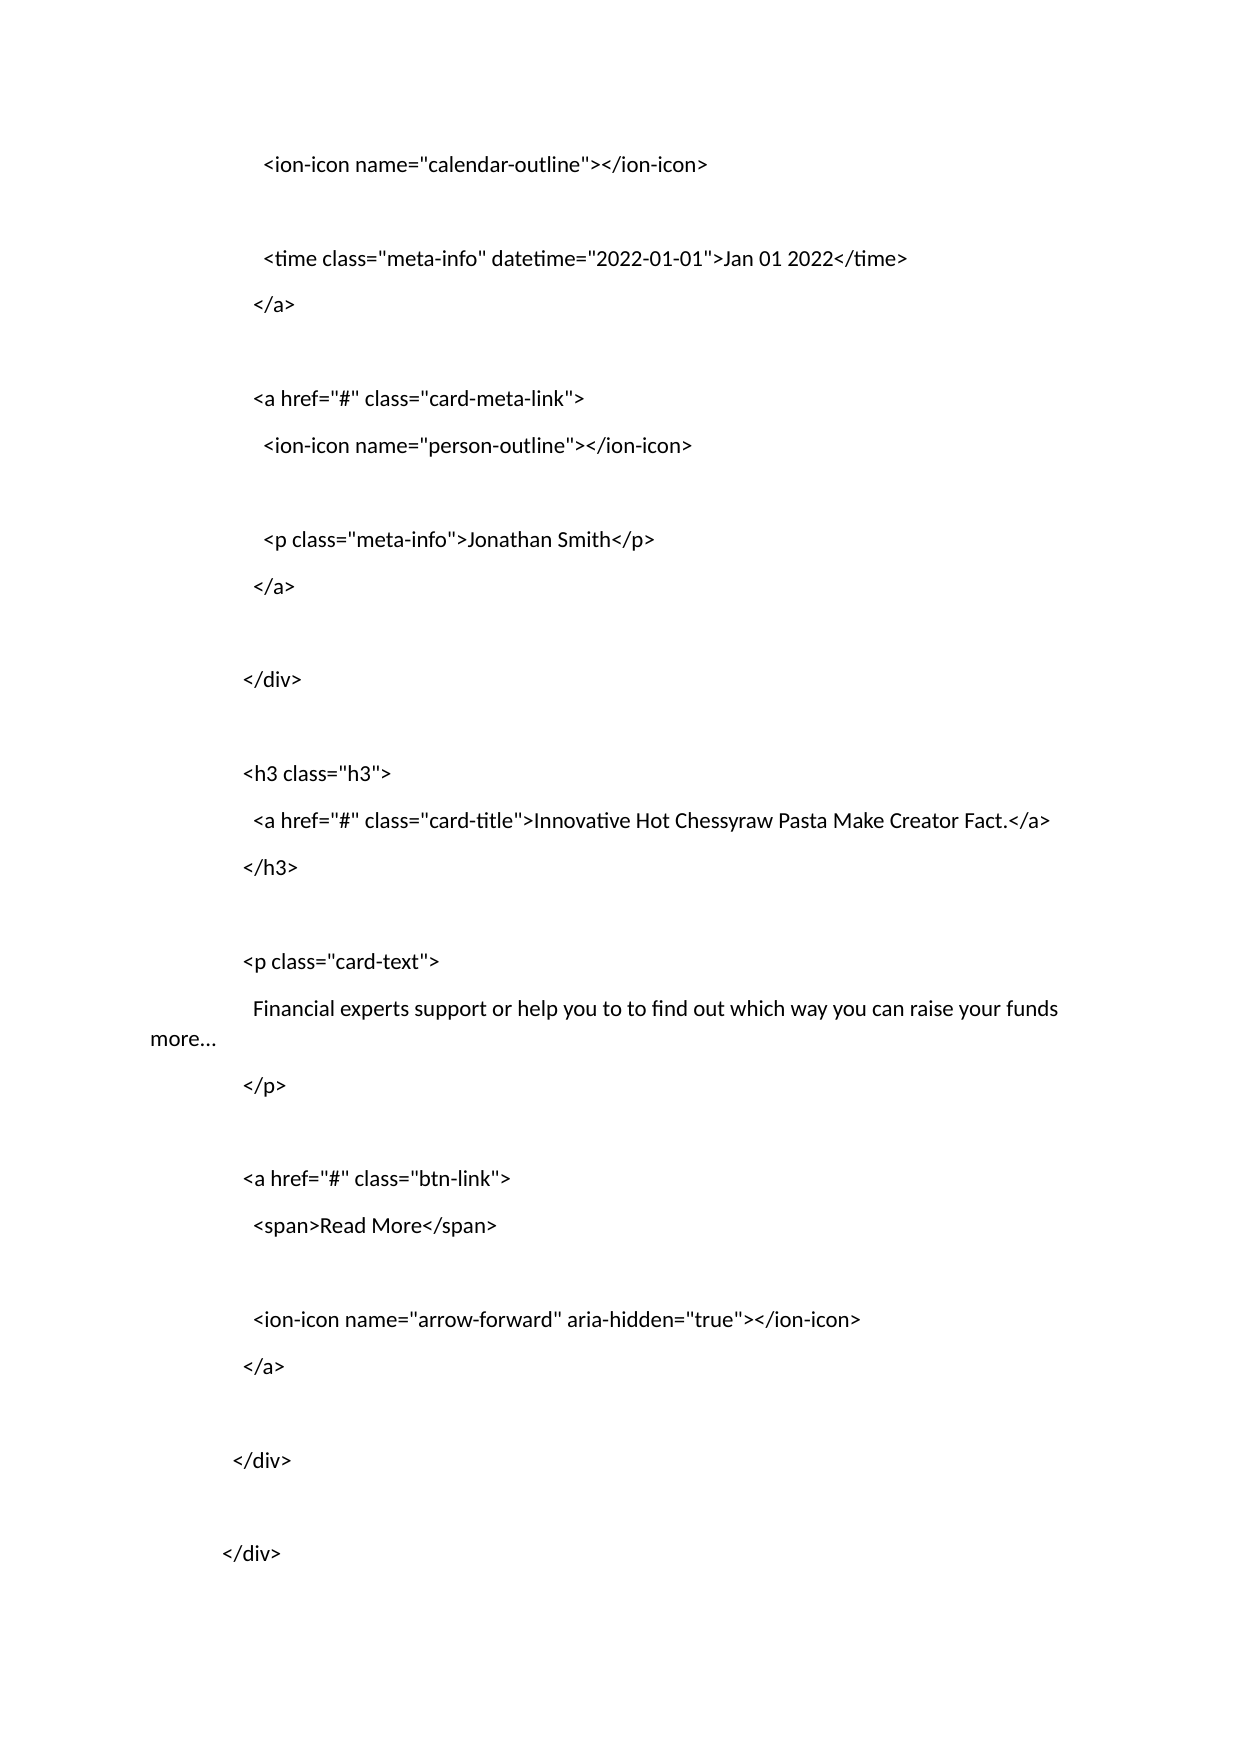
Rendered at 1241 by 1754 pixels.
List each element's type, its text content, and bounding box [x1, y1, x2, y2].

text </a> [150, 291, 1090, 319]
text <h3 class="h3"> [150, 759, 1090, 787]
text <time class="meta-info" datetime="2022-01-01">Jan 01 2022</time> [150, 244, 1090, 272]
text </a> [150, 1352, 1090, 1380]
text </div> [150, 1446, 1090, 1474]
text </h3> [150, 853, 1090, 881]
text <a href="#" class="card-title">Innovative Hot Chessyraw Pasta Make Creator Fact.</a> [150, 806, 1090, 834]
text <ion-icon name="calendar-outline"></ion-icon> [150, 150, 1090, 178]
text <span>Read More</span> [150, 1211, 1090, 1239]
text <p class="meta-info">Jonathan Smith</p> [150, 525, 1090, 553]
text </div> [150, 666, 1090, 694]
text <ion-icon name="person-outline"></ion-icon> [150, 431, 1090, 459]
text </div> [150, 1539, 1090, 1568]
text </a> [150, 572, 1090, 600]
text </p> [150, 1071, 1090, 1099]
text Financial experts support or help you to to find out which way you can raise your funds more... [150, 994, 1090, 1052]
text <p class="card-text"> [150, 947, 1090, 975]
text <a href="#" class="btn-link"> [150, 1164, 1090, 1193]
text <ion-icon name="arrow-forward" aria-hidden="true"></ion-icon> [150, 1305, 1090, 1333]
text <a href="#" class="card-meta-link"> [150, 384, 1090, 412]
